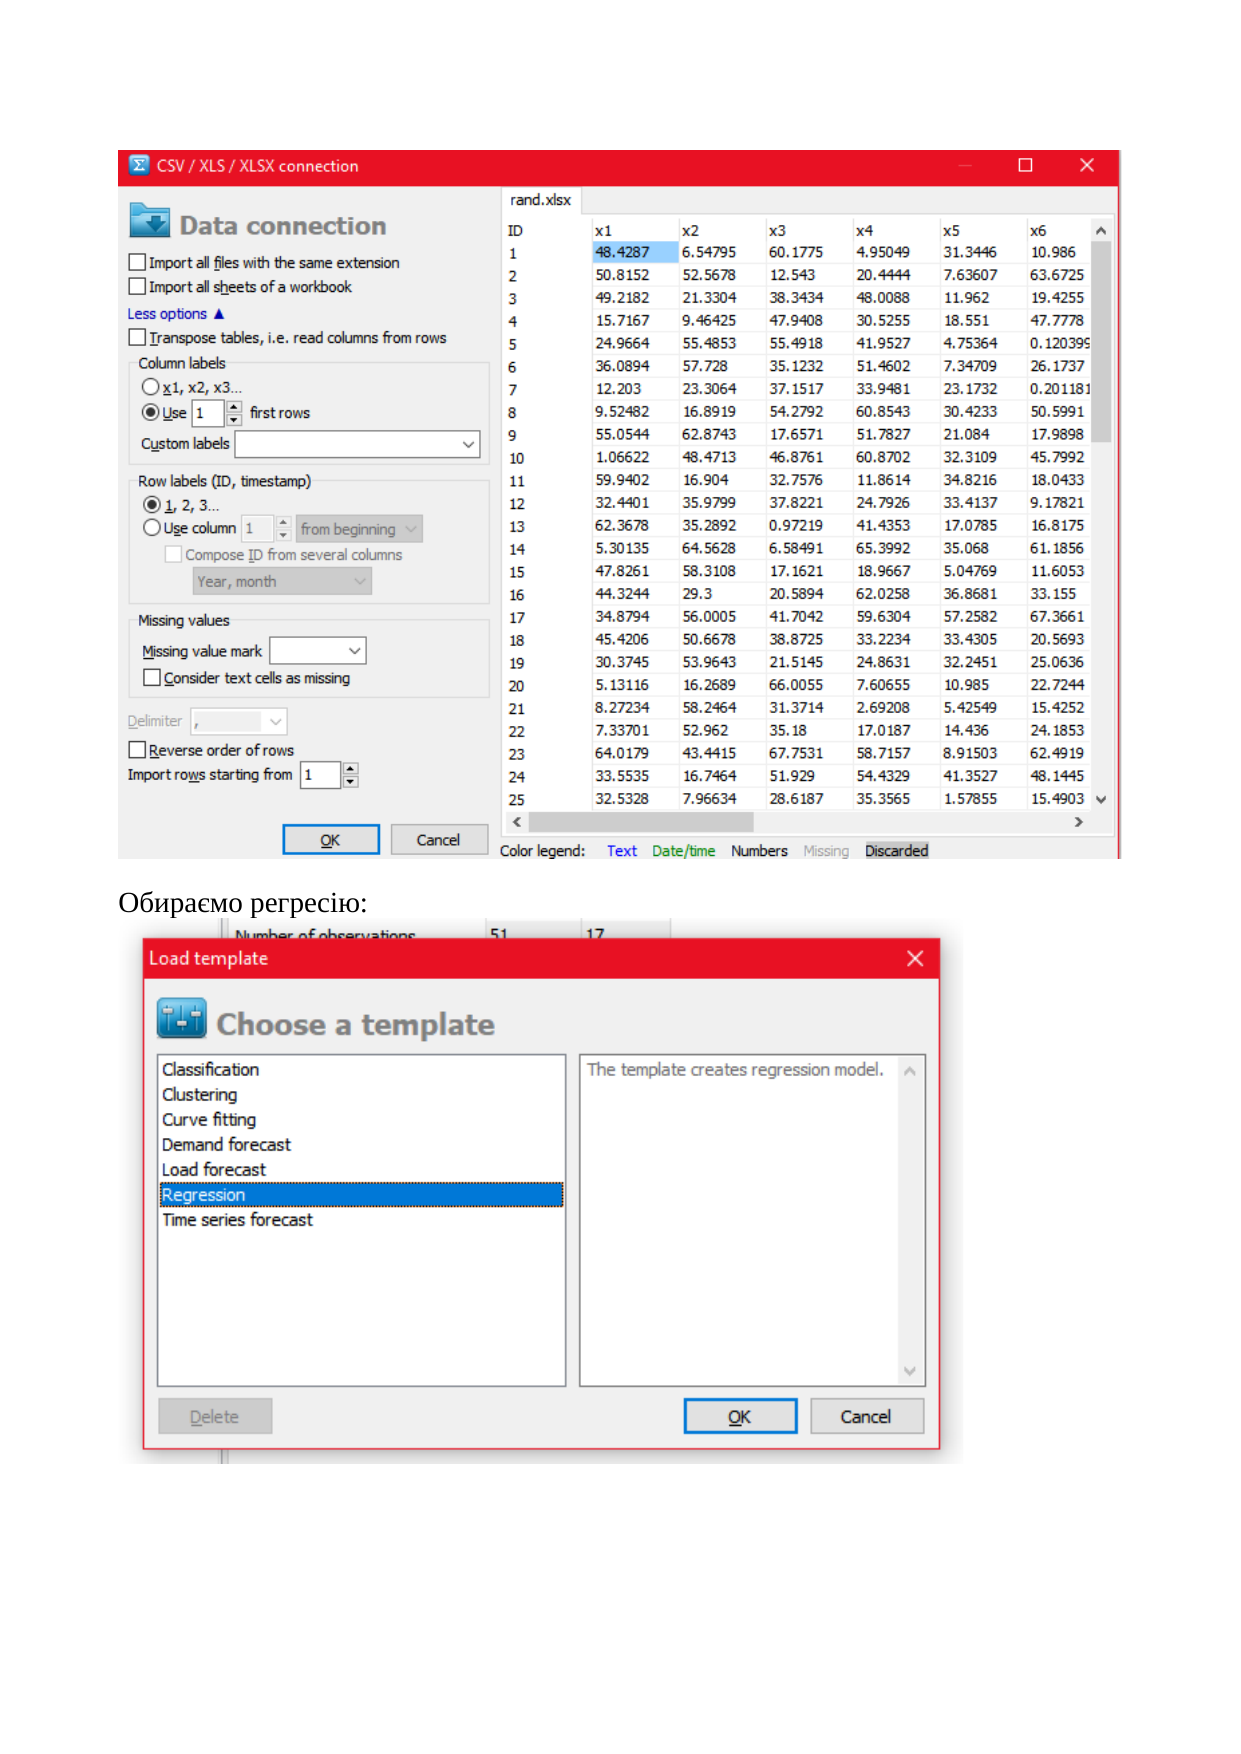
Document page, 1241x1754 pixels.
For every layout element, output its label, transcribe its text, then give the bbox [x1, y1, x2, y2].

picture [118, 918, 964, 1464]
picture [118, 150, 1122, 859]
text Обираємо регресію: [118, 885, 1122, 919]
